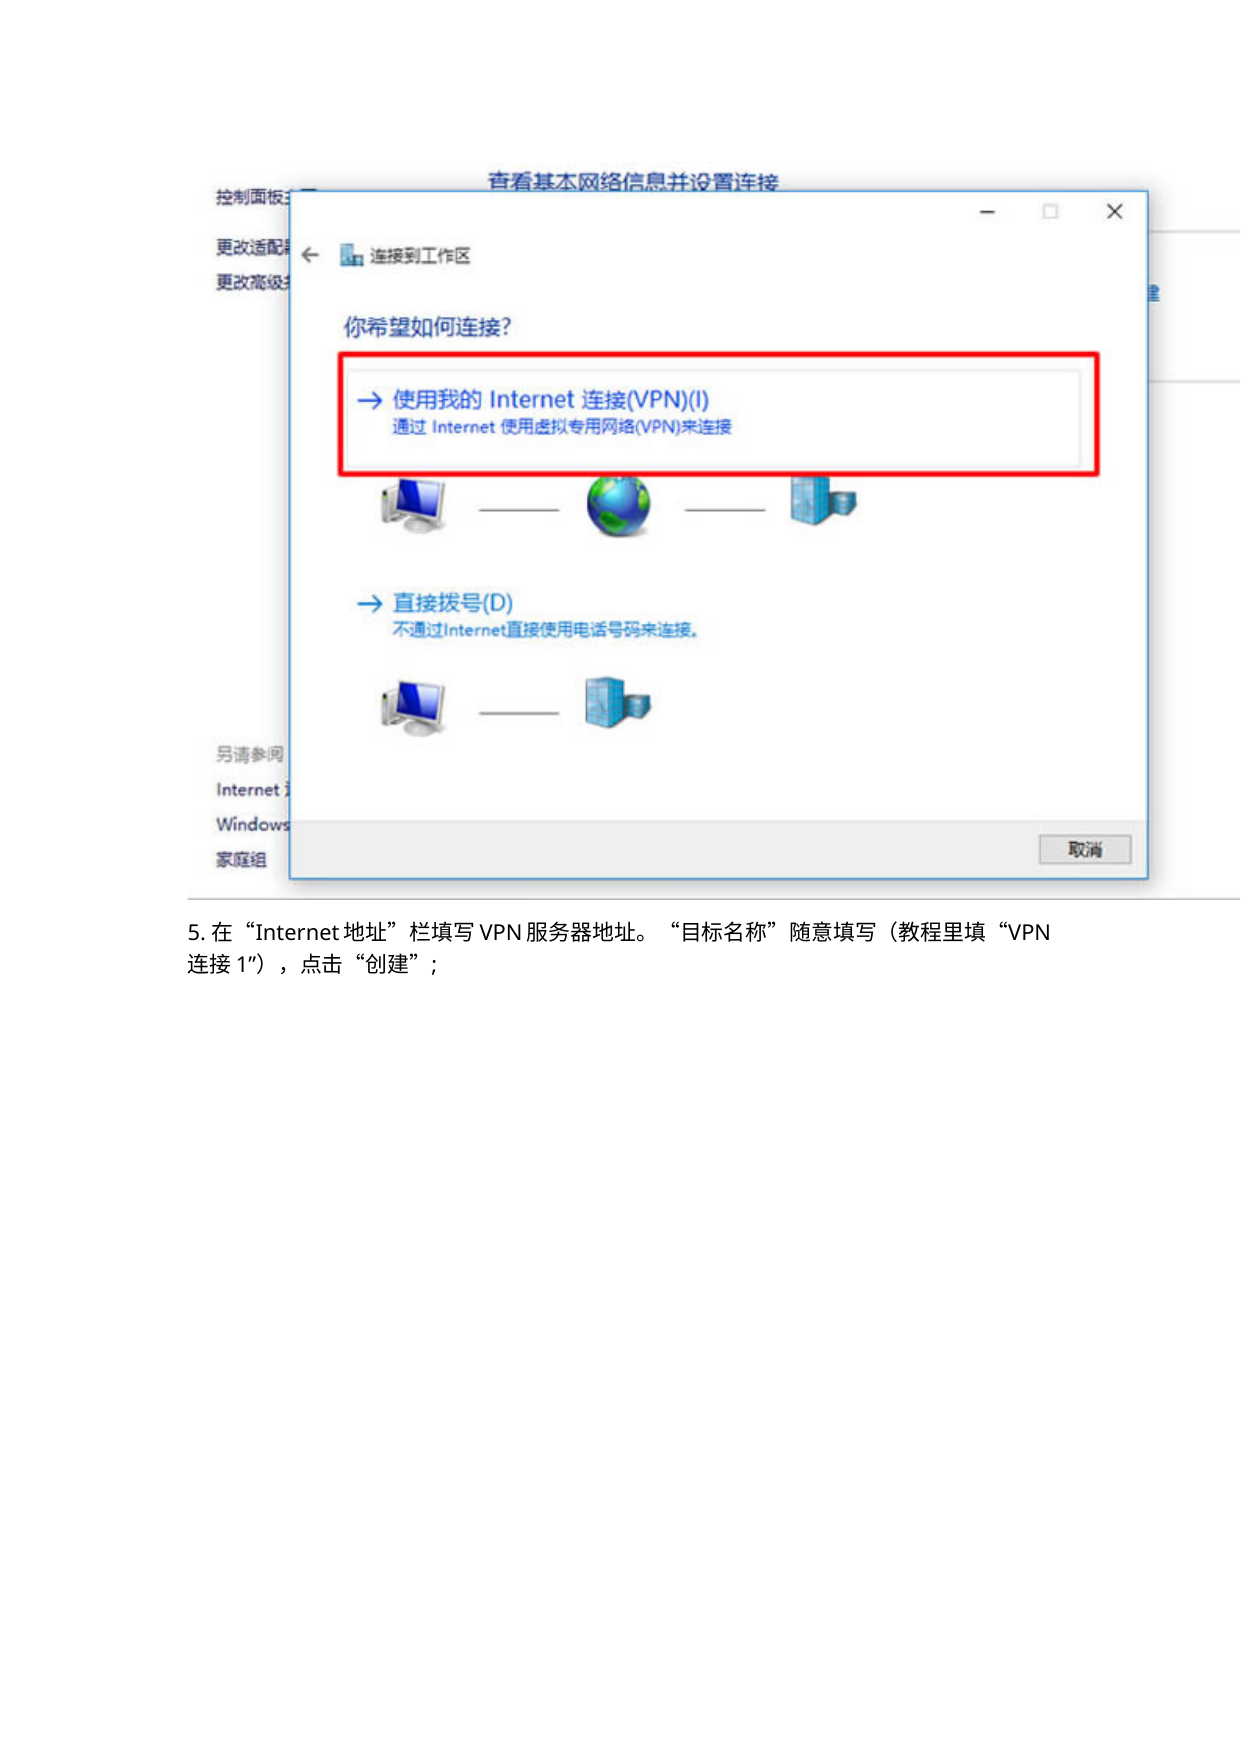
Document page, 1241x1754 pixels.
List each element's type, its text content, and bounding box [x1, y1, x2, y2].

text 5. 在“Internet地址”栏填写VPN服务器地址。“目标名称”随意填写（教程里填“VPN连接1”），点击“创建”; [187, 914, 1053, 979]
picture [187, 162, 1241, 900]
